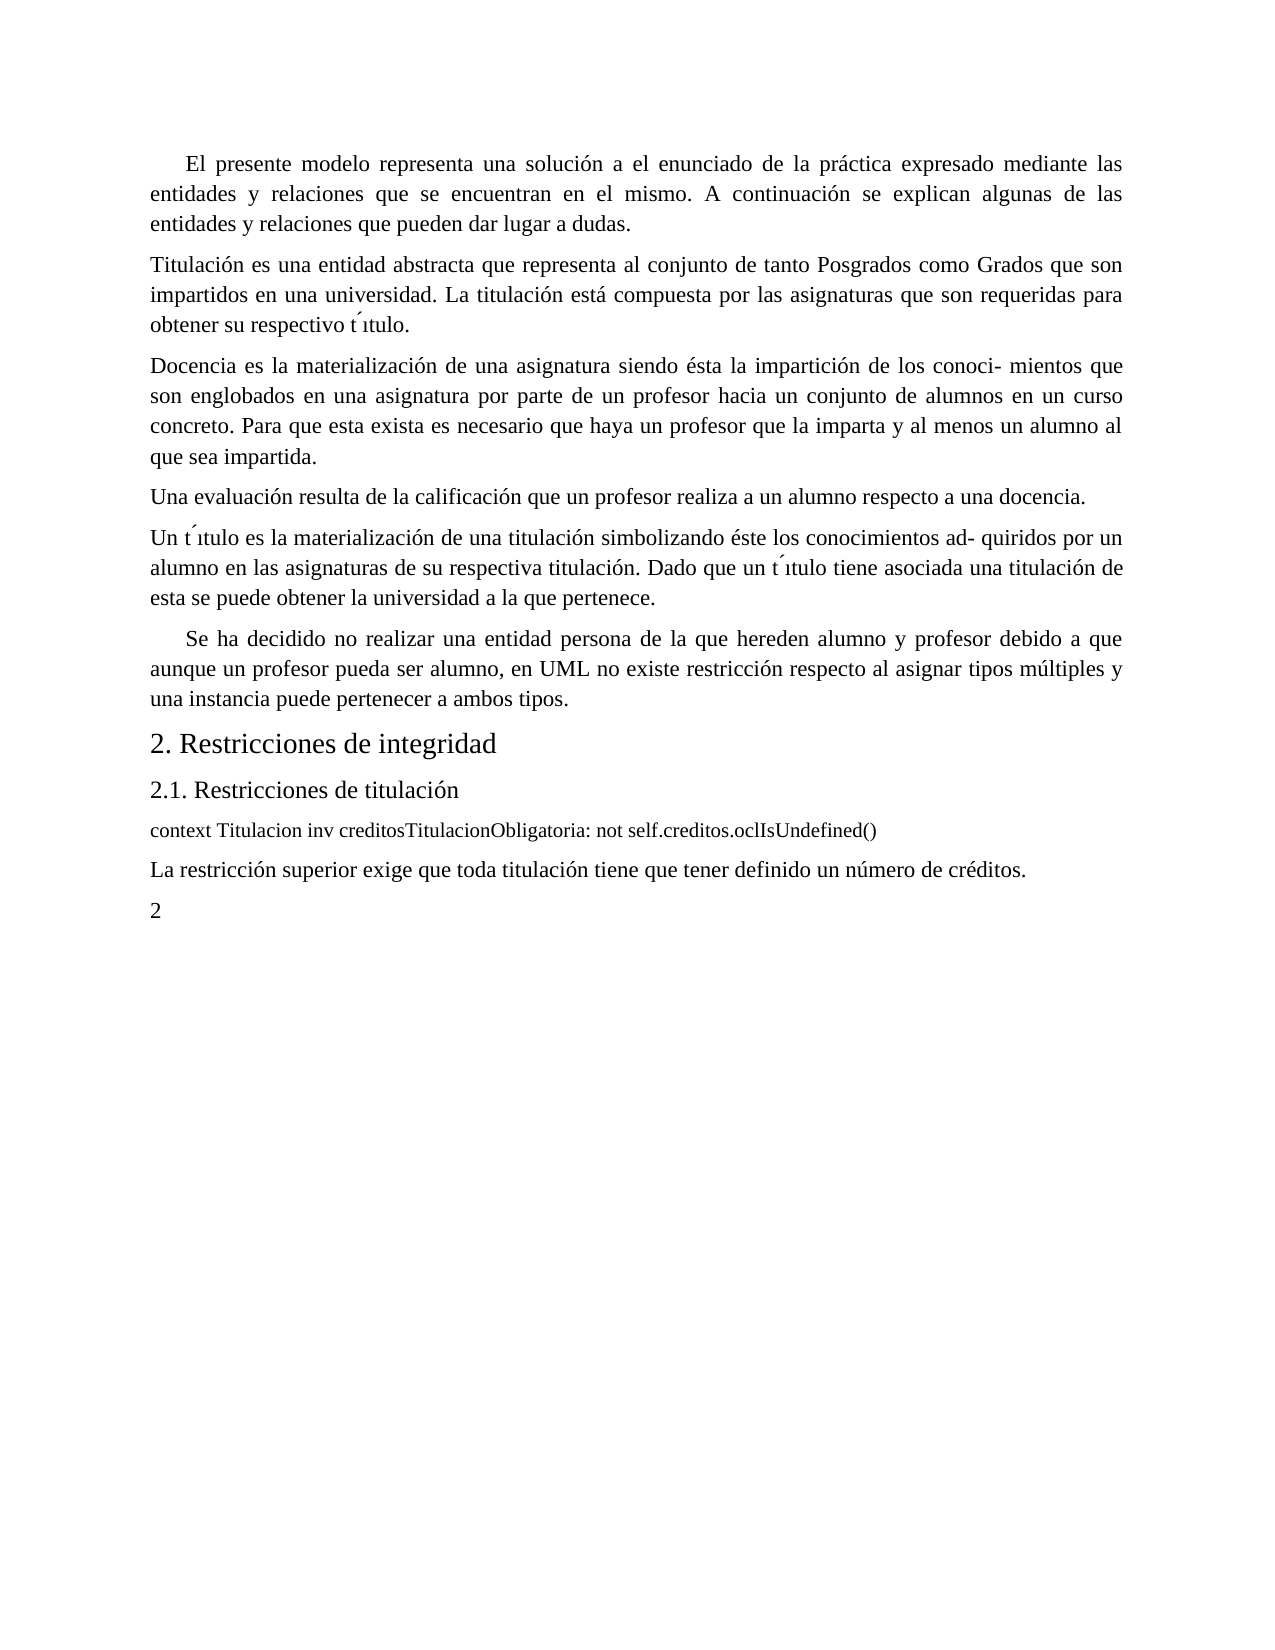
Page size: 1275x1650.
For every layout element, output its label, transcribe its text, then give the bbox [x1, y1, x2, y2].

text La restricción superior exige que toda titulación tiene que tener definido un número de créditos. [150, 856, 1125, 883]
text Docencia es la materialización de una asignatura siendo ésta la impartición de los conoci- mientos que son englobados en una asignatura por parte de un profesor hacia un conjunto de alumnos en un curso concreto. Para que esta exista es necesario que haya un profesor que la imparta y al menos un alumno al que sea impartida. [150, 352, 1125, 469]
text 2. Restricciones de integridad [150, 726, 1125, 759]
text 2.1. Restricciones de titulación [150, 775, 1125, 804]
text El presente modelo representa una solución a el enunciado de la práctica expresado mediante las entidades y relaciones que se encuentran en el mismo. A continuación se explican algunas de las entidades y relaciones que pueden dar lugar a dudas. [150, 150, 1125, 237]
text 2 [150, 897, 1125, 923]
text context Titulacion inv creditosTitulacionObligatoria: not self.creditos.oclIsUndefined() [150, 818, 1125, 842]
text Un t ́ıtulo es la materialización de una titulación simbolizando éste los conocimientos ad- quiridos por un alumno en las asignaturas de su respectiva titulación. Dado que un t ́ıtulo tiene asociada una titulación de esta se puede obtener la universidad a la que pertenece. [150, 524, 1125, 611]
text Titulación es una entidad abstracta que representa al conjunto de tanto Posgrados como Grados que son impartidos en una universidad. La titulación está compuesta por las asignaturas que son requeridas para obtener su respectivo t ́ıtulo. [150, 251, 1125, 338]
text Una evaluación resulta de la calificación que un profesor realiza a un alumno respecto a una docencia. [150, 483, 1125, 510]
text Se ha decidido no realizar una entidad persona de la que hereden alumno y profesor debido a que aunque un profesor pueda ser alumno, en UML no existe restricción respecto al asignar tipos múltiples y una instancia puede pertenecer a ambos tipos. [150, 625, 1125, 712]
